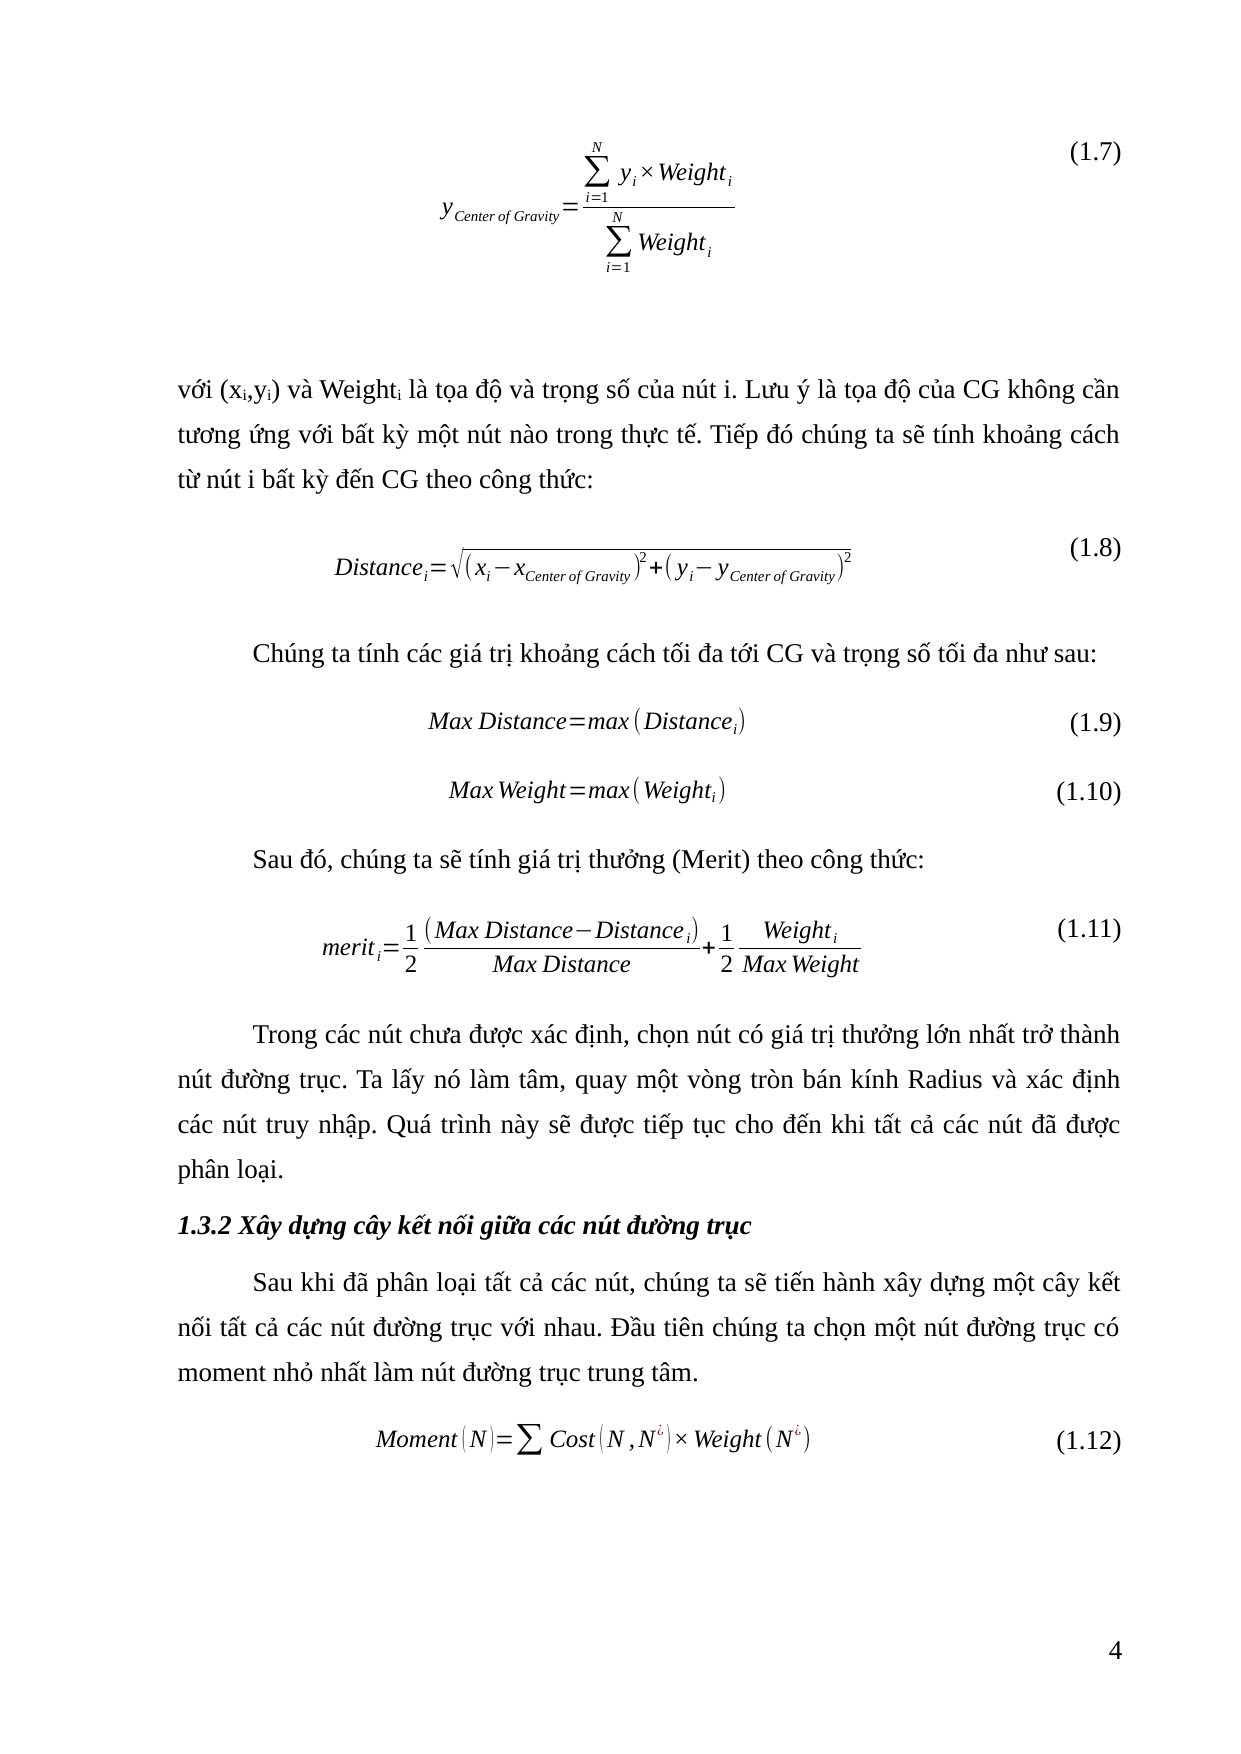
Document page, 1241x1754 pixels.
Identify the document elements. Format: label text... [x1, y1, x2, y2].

table_header [166, 1409, 1019, 1477]
text Trong các nút chưa được xác định, chọn nút có giá trị thưởng lớn nhất trở thành nút đường trục. Ta lấy nó làm tâm, quay một vòng tròn bán kính Radius và xác định các nút truy nhập. Quá trình này sẽ được tiếp tục cho đến khi tất cả các nút đã được phân loại. [177, 1015, 1122, 1188]
table_cell [166, 759, 1008, 828]
text Sau khi đã phân loại tất cả các nút, chúng ta sẽ tiến hành xây dựng một cây kết nối tất cả các nút đường trục với nhau. Đầu tiên chúng ta chọn một nút đường trục có moment nhỏ nhất làm nút đường trục trung tâm. [177, 1262, 1122, 1390]
text với (xi,yi) và Weighti là tọa độ và trọng số của nút i. Lưu ý là tọa độ của CG không cần tương ứng với bất kỳ một nút nào trong thực tế. Tiếp đó chúng ta sẽ tính khoảng cách từ nút i bất kỳ đến CG theo công thức: [177, 370, 1122, 497]
table_header [166, 691, 1008, 759]
text Sau đó, chúng ta sẽ tính giá trị thưởng (Merit) theo công thức: [177, 840, 1122, 878]
table_header [166, 516, 1019, 622]
table_header [166, 897, 1019, 1003]
table_cell [166, 120, 1008, 301]
subtitle Xây dựng cây kết nối giữa các nút đường trục [177, 1206, 1122, 1244]
text Chúng ta tính các giá trị khoảng cách tối đa tới CG và trọng số tối đa như sau: [177, 634, 1122, 672]
